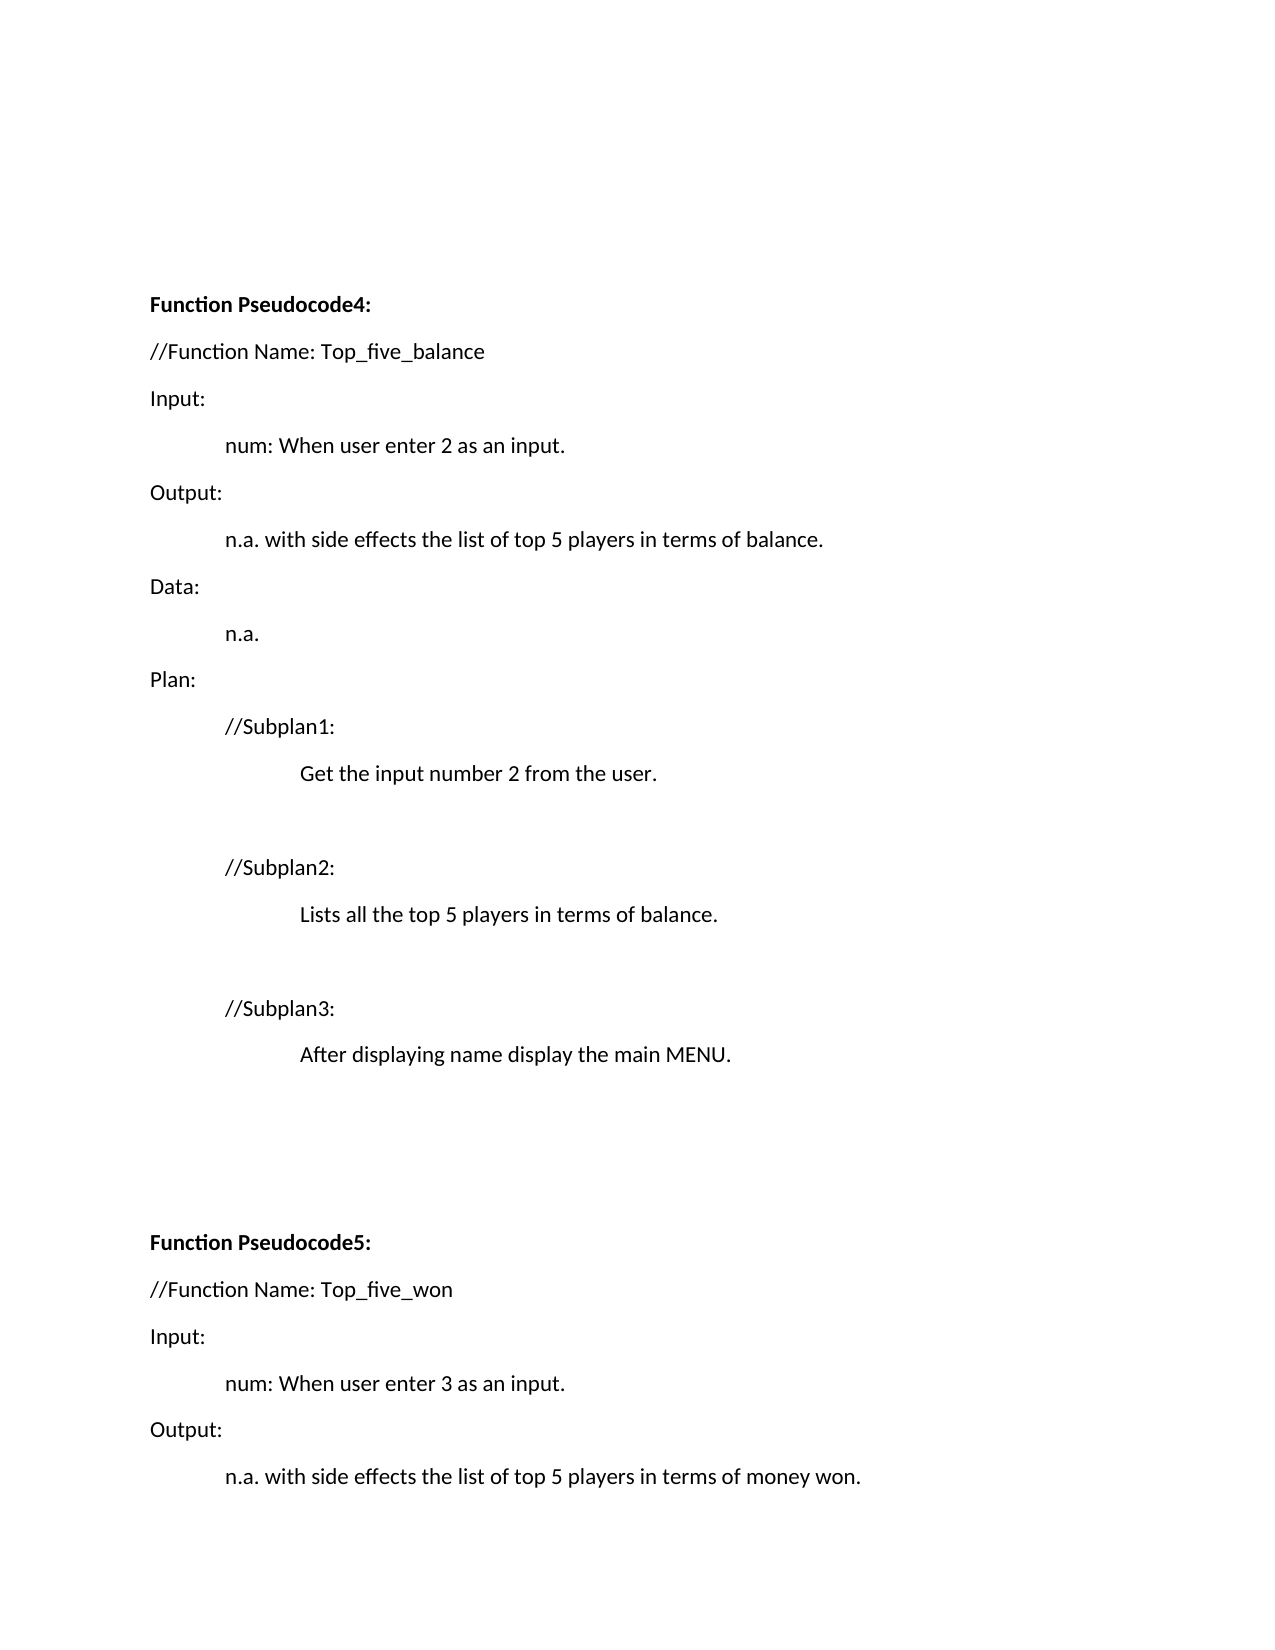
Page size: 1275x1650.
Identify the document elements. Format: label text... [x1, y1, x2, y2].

text Plan: [150, 666, 1125, 694]
text n.a. with side effects the list of top 5 players in terms of money won. [150, 1462, 1125, 1491]
text Function Pseudocode4: [150, 291, 1125, 319]
text //Function Name: Top_five_won [150, 1275, 1125, 1303]
text num: When user enter 2 as an input. [150, 431, 1125, 459]
text n.a. [150, 619, 1125, 647]
text n.a. with side effects the list of top 5 players in terms of balance. [150, 525, 1125, 553]
text //Subplan3: [150, 994, 1125, 1022]
text //Subplan1: [150, 712, 1125, 741]
text //Function Name: Top_five_balance [150, 337, 1125, 366]
text Data: [150, 572, 1125, 600]
text Output: [150, 478, 1125, 506]
text Input: [150, 384, 1125, 412]
text Input: [150, 1322, 1125, 1350]
text Lists all the top 5 players in terms of balance. [150, 900, 1125, 928]
text Get the input number 2 from the user. [150, 759, 1125, 787]
text Output: [150, 1416, 1125, 1444]
text num: When user enter 3 as an input. [150, 1369, 1125, 1397]
text //Subplan2: [150, 853, 1125, 881]
text Function Pseudocode5: [150, 1228, 1125, 1256]
text After displaying name display the main MENU. [150, 1041, 1125, 1069]
